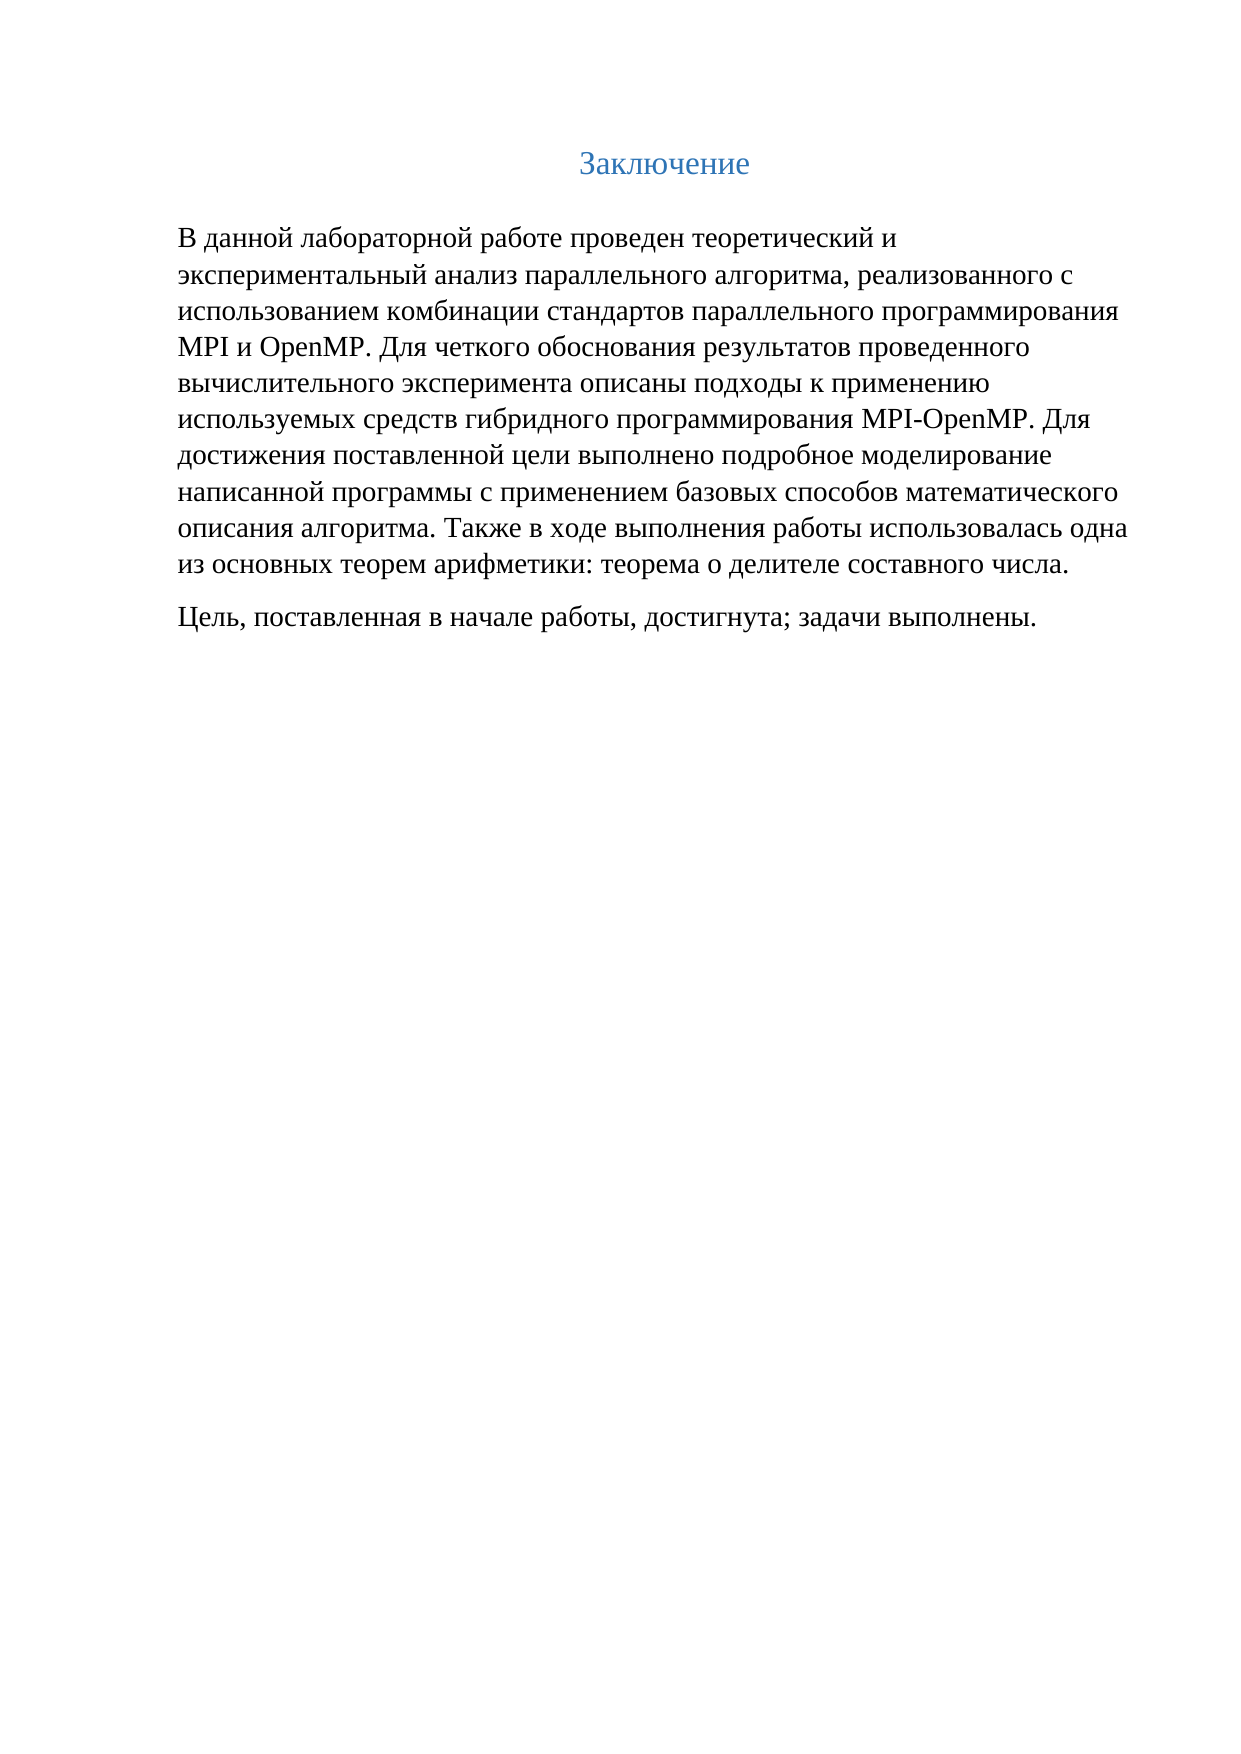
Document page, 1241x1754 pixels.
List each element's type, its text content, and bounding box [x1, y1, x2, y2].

subtitle Заключение [177, 143, 1152, 181]
text Цель, поставленная в начале работы, достигнута; задачи выполнены. [177, 599, 1152, 632]
text В данной лабораторной работе проведен теоретический и экспериментальный анализ параллельного алгоритма, реализованного с использованием комбинации стандартов параллельного программирования MPI и OpenMP. Для четкого обоснования результатов проведенного вычислительного эксперимента описаны подходы к применению используемых средств гибридного программирования MPI-OpenMP. Для достижения поставленной цели выполнено подробное моделирование написанной программы с применением базовых способов математического описания алгоритма. Также в ходе выполнения работы использовалась одна из основных теорем арифметики: теорема о делителе составного числа. [177, 184, 1152, 579]
